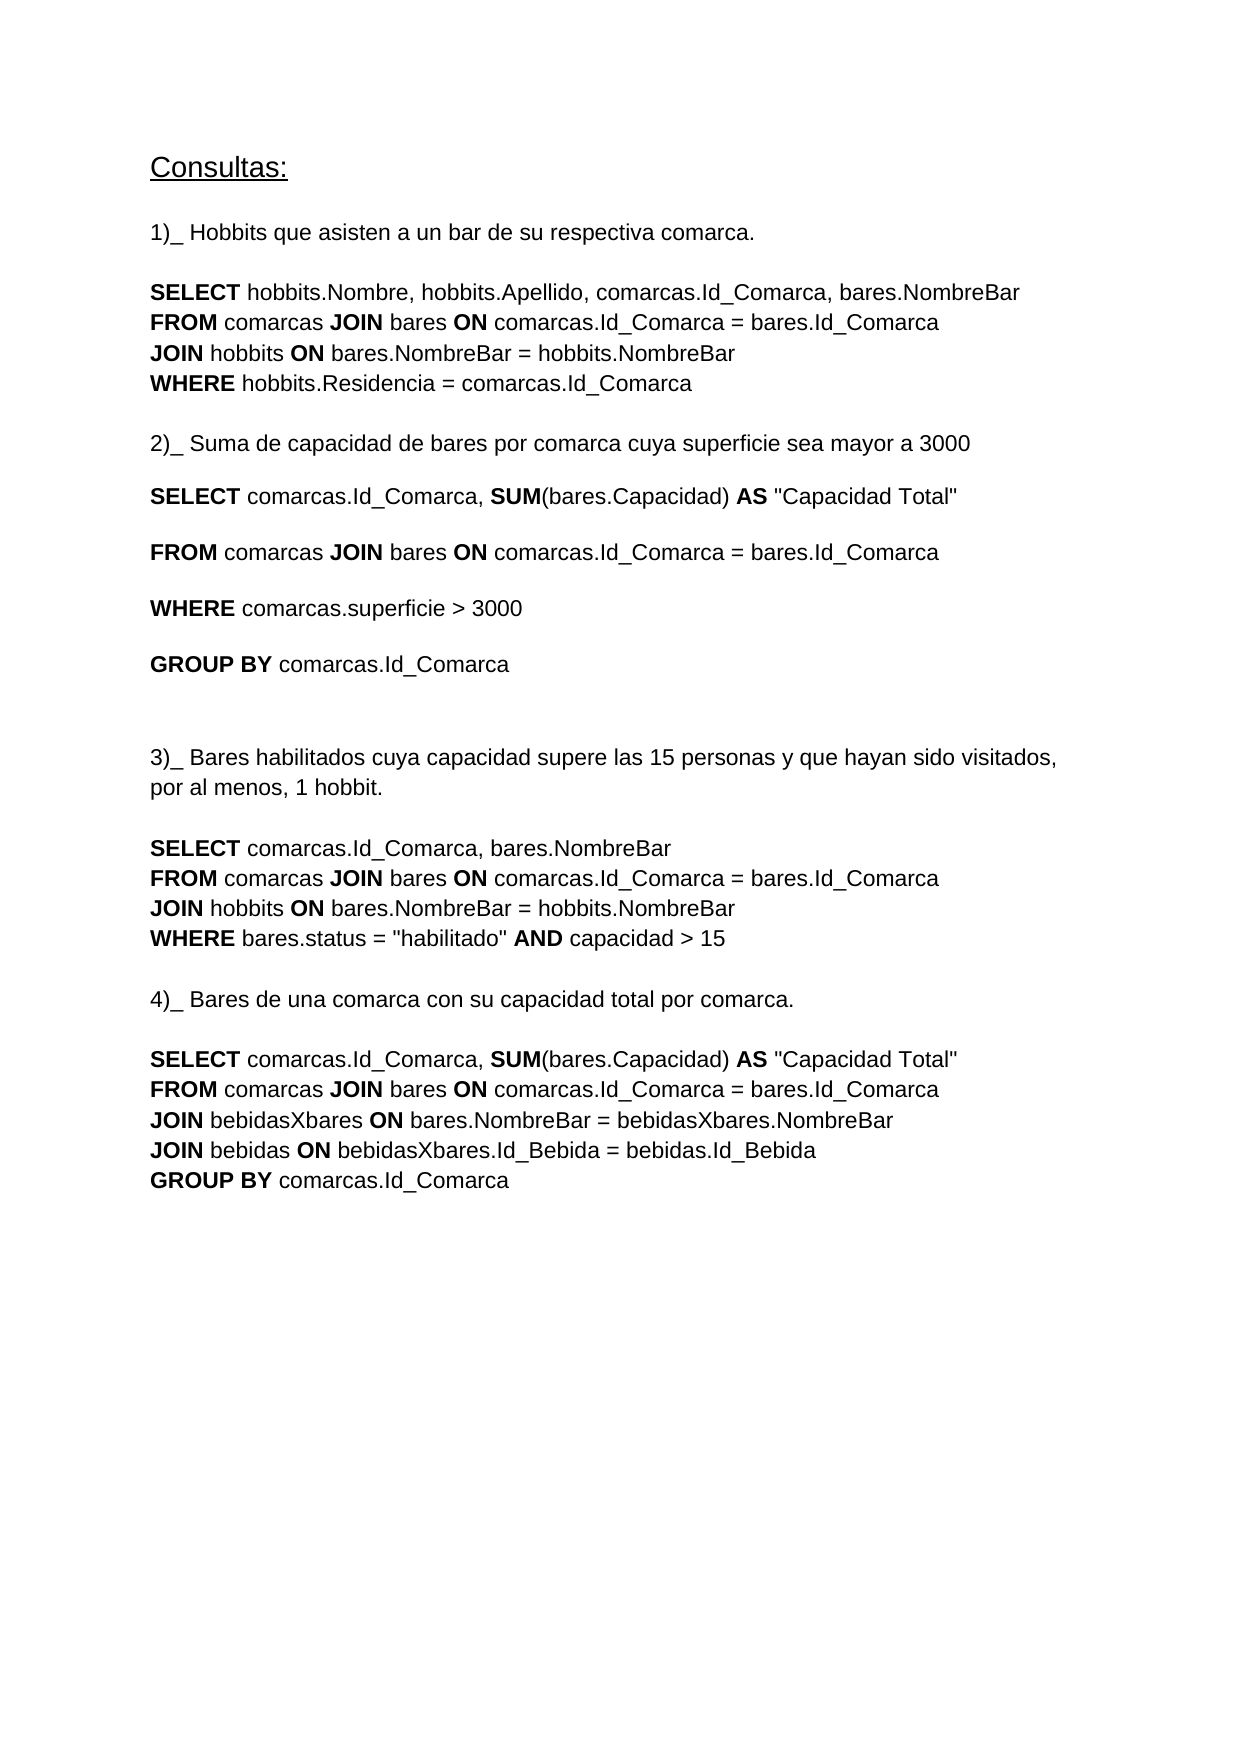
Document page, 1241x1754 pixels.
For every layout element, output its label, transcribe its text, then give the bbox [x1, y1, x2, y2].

text GROUP BY comarcas.Id_Comarca [150, 1167, 1090, 1193]
text FROM comarcas JOIN bares ON comarcas.Id_Comarca = bares.Id_Comarca [150, 309, 1090, 336]
text FROM comarcas JOIN bares ON comarcas.Id_Comarca = bares.Id_Comarca [150, 539, 1090, 566]
text SELECT comarcas.Id_Comarca, bares.NombreBar [150, 835, 1090, 861]
text 2)_ Suma de capacidad de bares por comarca cuya superficie sea mayor a 3000 [150, 430, 1090, 457]
text JOIN bebidasXbares ON bares.NombreBar = bebidasXbares.NombreBar [150, 1107, 1090, 1133]
text 4)_ Bares de una comarca con su capacidad total por comarca. [150, 986, 1090, 1012]
text 3)_ Bares habilitados cuya capacidad supere las 15 personas y que hayan sido visitados, por al menos, 1 hobbit. [150, 744, 1090, 801]
text SELECT comarcas.Id_Comarca, SUM(bares.Capacidad) AS "Capacidad Total" [150, 483, 1090, 510]
text WHERE comarcas.superficie > 3000 [150, 595, 1090, 621]
text FROM comarcas JOIN bares ON comarcas.Id_Comarca = bares.Id_Comarca [150, 865, 1090, 891]
text SELECT comarcas.Id_Comarca, SUM(bares.Capacidad) AS "Capacidad Total" [150, 1046, 1090, 1073]
text 1)_ Hobbits que asisten a un bar de su respectiva comarca. [150, 219, 1090, 245]
text FROM comarcas JOIN bares ON comarcas.Id_Comarca = bares.Id_Comarca [150, 1076, 1090, 1103]
text JOIN bebidas ON bebidasXbares.Id_Bebida = bebidas.Id_Bebida [150, 1137, 1090, 1163]
text WHERE hobbits.Residencia = comarcas.Id_Comarca [150, 370, 1090, 396]
text GROUP BY comarcas.Id_Comarca [150, 651, 1090, 677]
text Consultas: [150, 150, 1090, 183]
text JOIN hobbits ON bares.NombreBar = hobbits.NombreBar [150, 895, 1090, 922]
text WHERE bares.status = "habilitado" AND capacidad > 15 [150, 925, 1090, 952]
text JOIN hobbits ON bares.NombreBar = hobbits.NombreBar [150, 339, 1090, 366]
text SELECT hobbits.Nombre, hobbits.Apellido, comarcas.Id_Comarca, bares.NombreBar [150, 279, 1090, 306]
